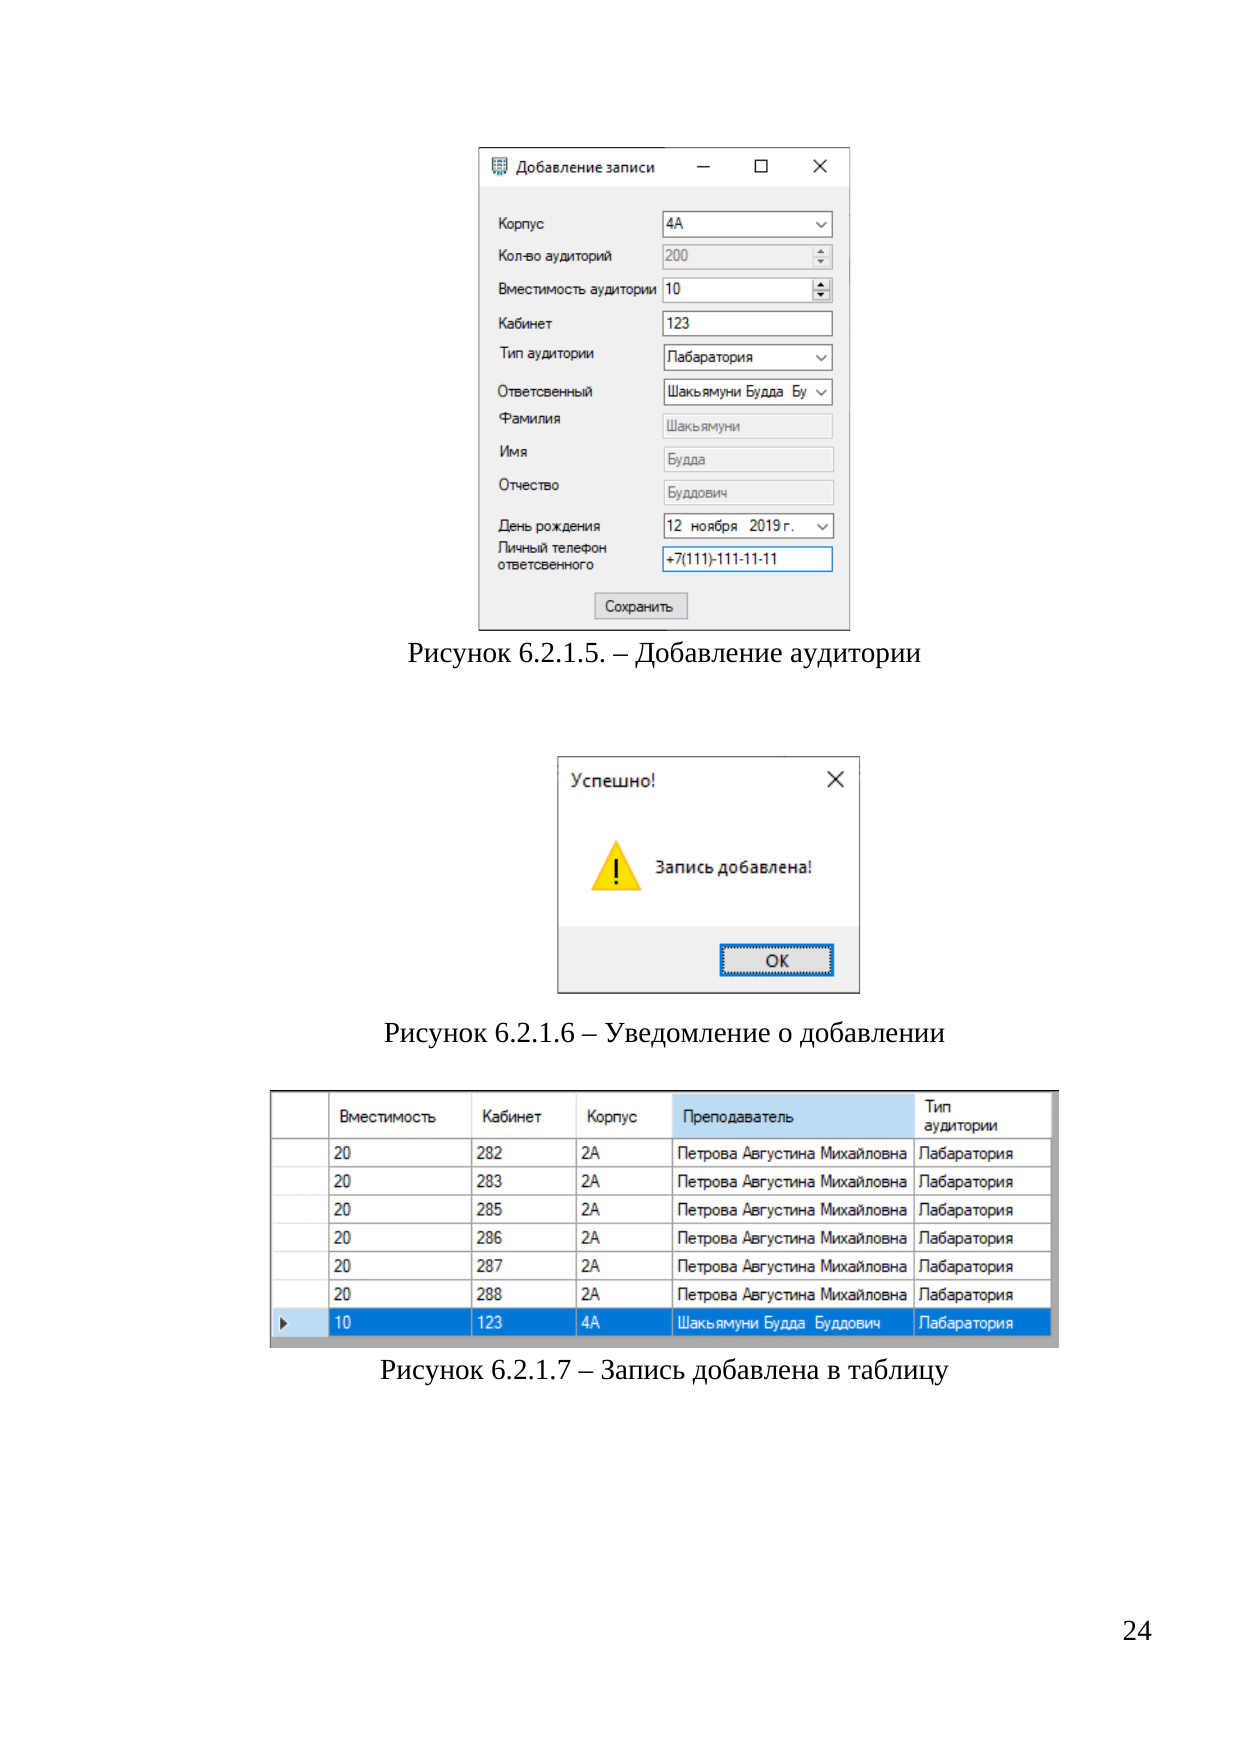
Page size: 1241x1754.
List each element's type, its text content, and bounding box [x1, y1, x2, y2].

picture [269, 1090, 1059, 1348]
text Рисунок 6.2.1.5. – Добавление аудитории [177, 635, 1152, 668]
picture [557, 756, 861, 994]
text Рисунок 6.2.1.6 – Уведомление о добавлении [177, 1015, 1152, 1048]
text Рисунок 6.2.1.7 – Запись добавлена в таблицу [177, 1352, 1152, 1385]
picture [478, 147, 851, 631]
